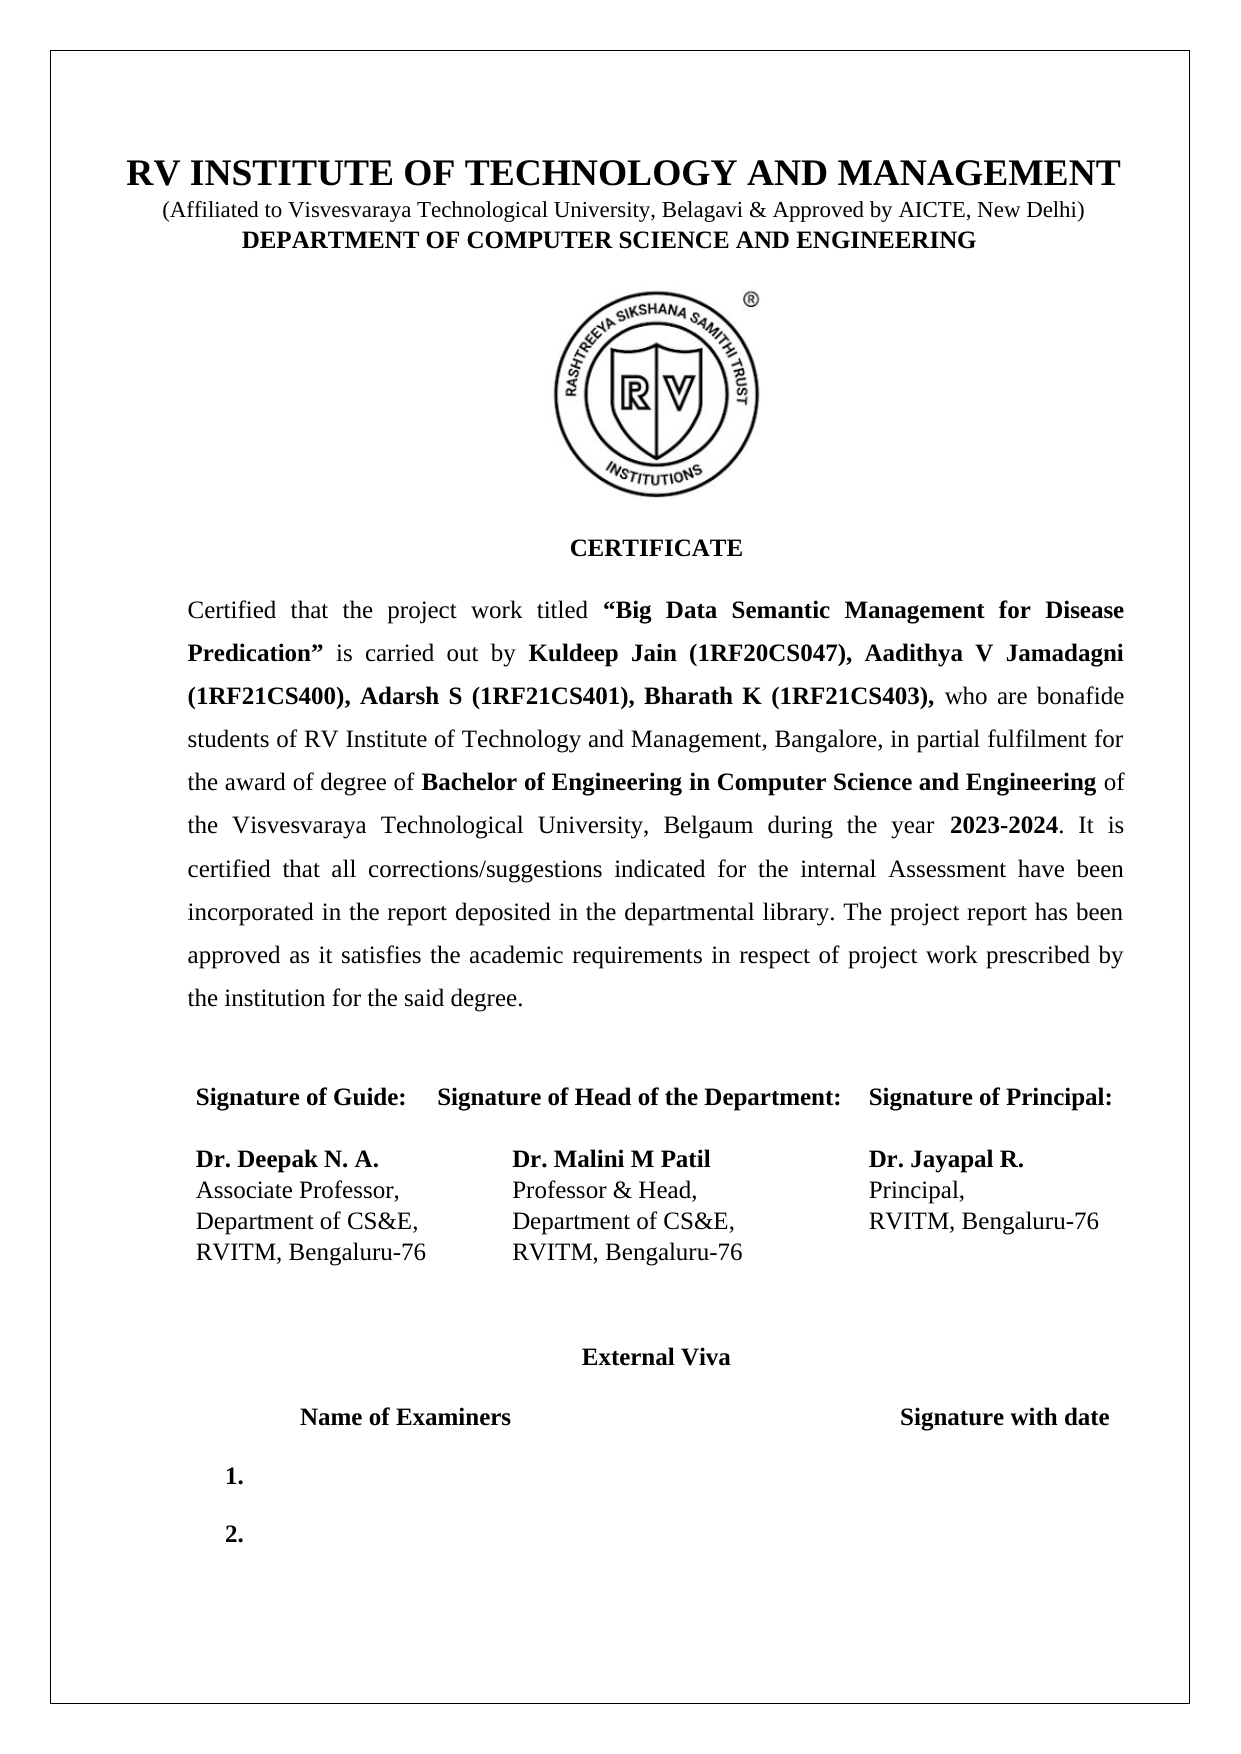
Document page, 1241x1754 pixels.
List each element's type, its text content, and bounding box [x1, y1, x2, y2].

text (Affiliated to Visvesvaraya Technological University, Belagavi & Approved by AICTE, New Delhi) [92, 197, 1155, 223]
picture [550, 287, 763, 500]
text Name of Examiners Signature with date [225, 1402, 1170, 1430]
text CERTIFICATE [206, 533, 1106, 562]
text External Viva [225, 1342, 1087, 1371]
text RV INSTITUTE OF TECHNOLOGY AND MANAGEMENT [51, 150, 1189, 193]
text Certified that the project work titled “Big Data Semantic Management for Disease Predication” is carried out by Kuldeep Jain (1RF20CS047), Aadithya V Jamadagni (1RF21CS400), Adarsh S (1RF21CS401), Bharath K (1RF21CS403), who are bonafide students of RV Institute of Technology and Management, Bangalore, in partial fulfilment for the award of degree of Bachelor of Engineering in Computer Science and Engineering of the Visvesvaraya Technological University, Belgaum during the year 2023-2024. It is certified that all corrections/suggestions indicated for the internal Assessment have been incorporated in the report deposited in the departmental library. The project report has been approved as it satisfies the academic requirements in respect of project work prescribed by the institution for the said degree. [187, 595, 1124, 1012]
text DEPARTMENT OF COMPUTER SCIENCE AND ENGINEERING [112, 225, 1106, 254]
